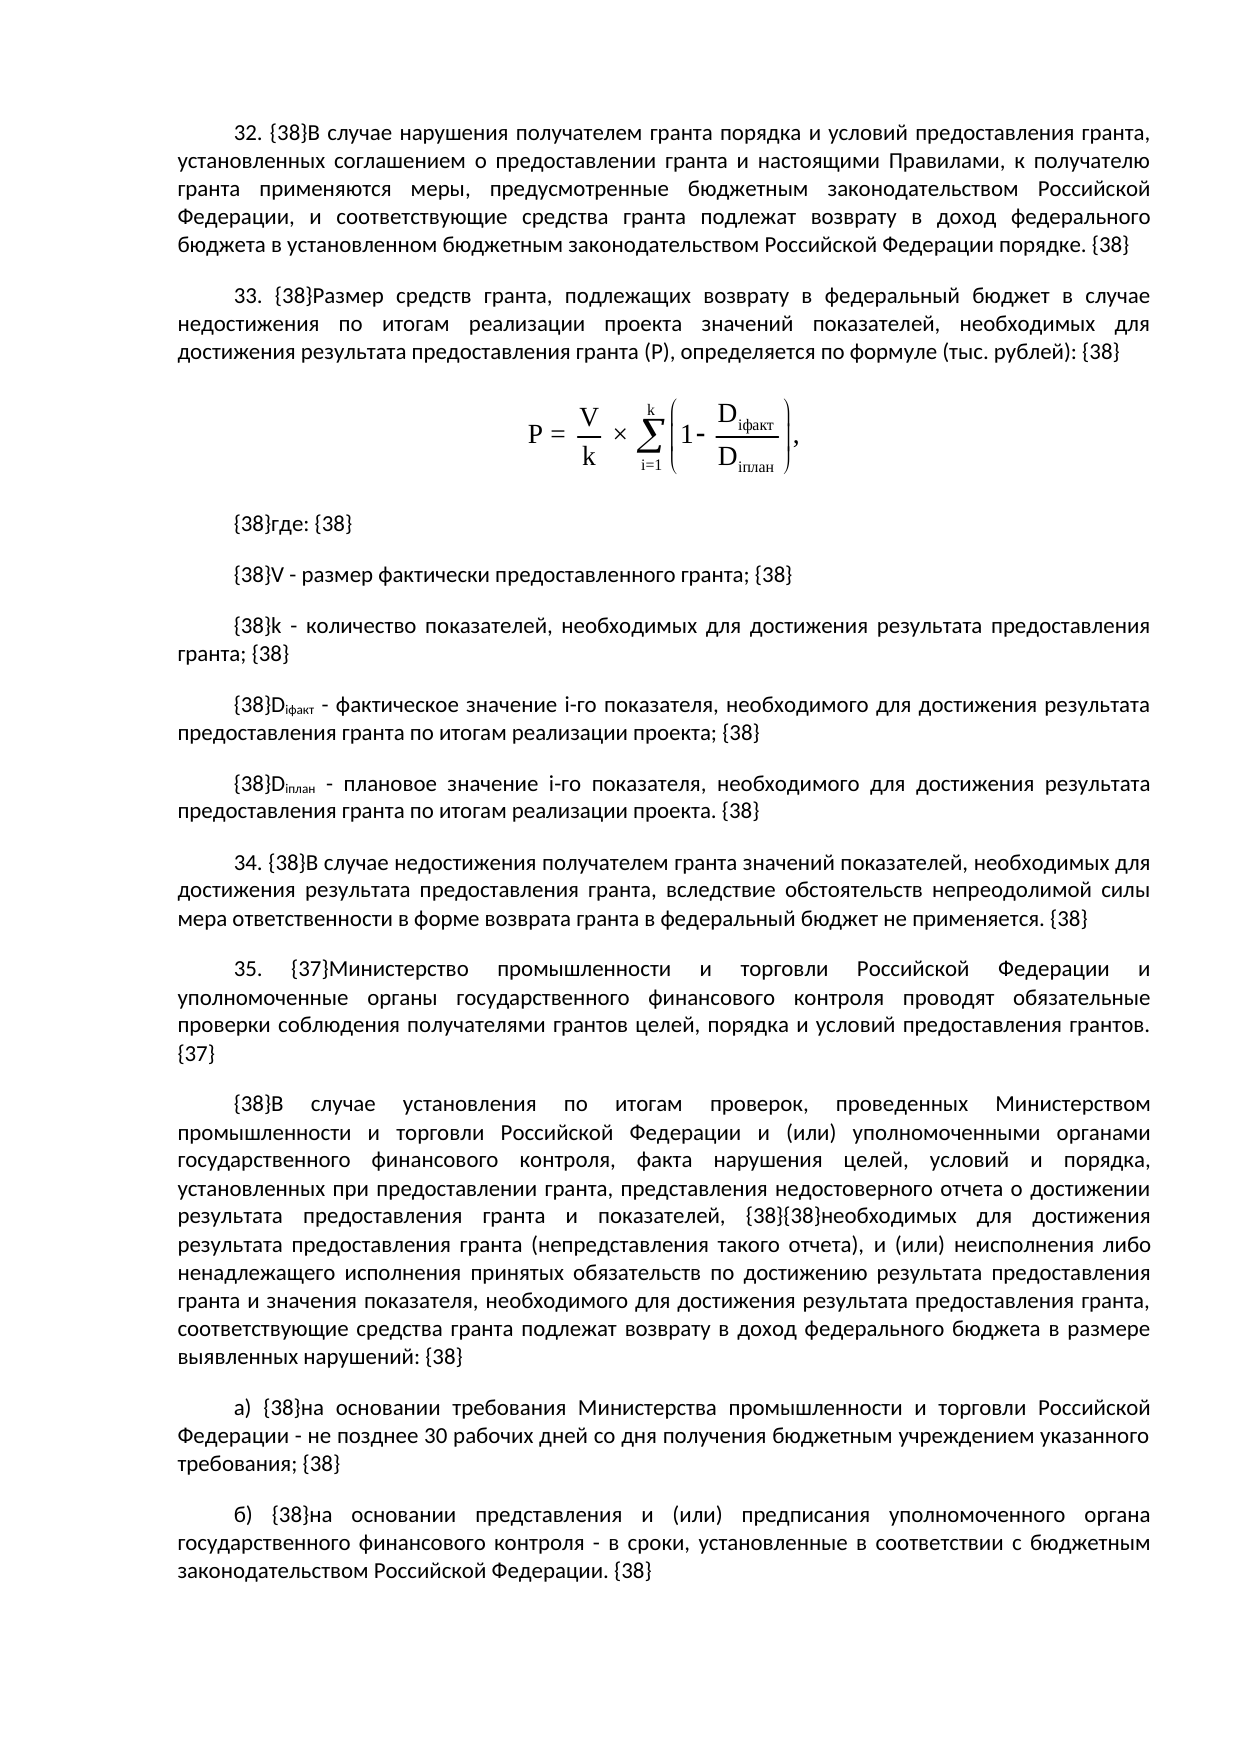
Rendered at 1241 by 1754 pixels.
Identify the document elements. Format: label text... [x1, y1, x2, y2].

text {38}V - размер фактически предоставленного гранта; {38} [177, 560, 1152, 588]
text 34. {38}В случае недостижения получателем гранта значений показателей, необходимых для достижения результата предоставления гранта, вследствие обстоятельств непреодолимой силы мера ответственности в форме возврата гранта в федеральный бюджет не применяется. {38} [177, 848, 1152, 932]
text 35. {37}Министерство промышленности и торговли Российской Федерации и уполномоченные органы государственного финансового контроля проводят обязательные проверки соблюдения получателями грантов целей, порядка и условий предоставления грантов.{37} [177, 954, 1152, 1067]
text {38}k - количество показателей, необходимых для достижения результата предоставления гранта; {38} [177, 611, 1152, 667]
text {38}Diфакт - фактическое значение i-го показателя, необходимого для достижения результата предоставления гранта по итогам реализации проекта; {38} [177, 690, 1152, 746]
text {38}Diплан - плановое значение i-го показателя, необходимого для достижения результата предоставления гранта по итогам реализации проекта. {38} [177, 769, 1152, 825]
text {38}В случае установления по итогам проверок, проведенных Министерством промышленности и торговли Российской Федерации и (или) уполномоченными органами государственного финансового контроля, факта нарушения целей, условий и порядка, установленных при предоставлении гранта, представления недостоверного отчета о достижении результата предоставления гранта и показателей, {38}{38}необходимых для достижения результата предоставления гранта (непредставления такого отчета), и (или) неисполнения либо ненадлежащего исполнения принятых обязательств по достижению результата предоставления гранта и значения показателя, необходимого для достижения результата предоставления гранта, соответствующие средства гранта подлежат возврату в доход федерального бюджета в размере выявленных нарушений: {38} [177, 1089, 1152, 1370]
text 33. {38}Размер средств гранта, подлежащих возврату в федеральный бюджет в случае недостижения по итогам реализации проекта значений показателей, необходимых для достижения результата предоставления гранта (P), определяется по формуле (тыс. рублей): {38} [177, 281, 1152, 365]
text 32. {38}В случае нарушения получателем гранта порядка и условий предоставления гранта, установленных соглашением о предоставлении гранта и настоящими Правилами, к получателю гранта применяются меры, предусмотренные бюджетным законодательством Российской Федерации, и соответствующие средства гранта подлежат возврату в доход федерального бюджета в установленном бюджетным законодательством Российской Федерации порядке. {38} [177, 118, 1152, 258]
text а) {38}на основании требования Министерства промышленности и торговли Российской Федерации - не позднее 30 рабочих дней со дня получения бюджетным учреждением указанного требования; {38} [177, 1393, 1152, 1477]
text б) {38}на основании представления и (или) предписания уполномоченного органа государственного финансового контроля - в сроки, установленные в соответствии с бюджетным законодательством Российской Федерации. {38} [177, 1500, 1152, 1584]
text {38}где: {38} [177, 509, 1152, 537]
